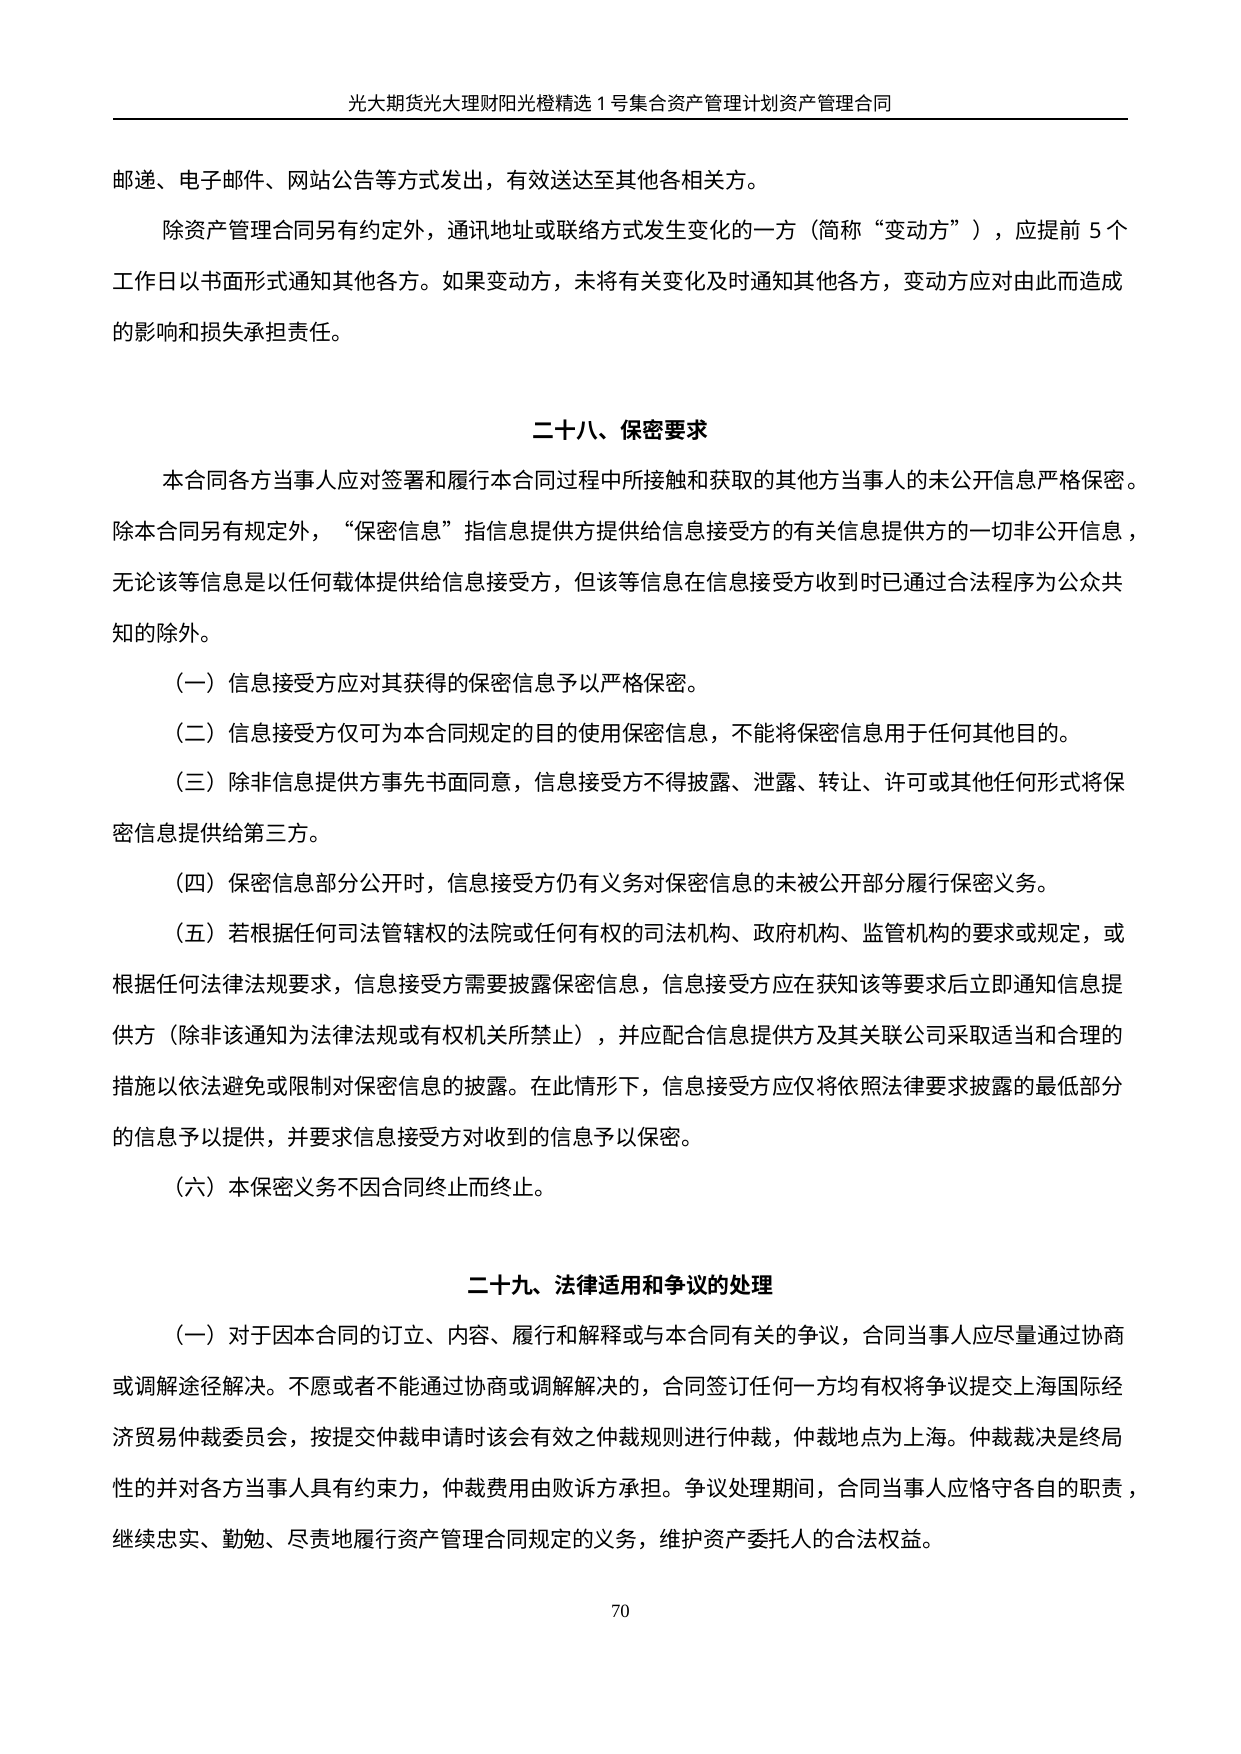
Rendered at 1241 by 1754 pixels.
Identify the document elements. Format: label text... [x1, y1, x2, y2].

text （三）除非信息提供方事先书面同意，信息接受方不得披露、泄露、转让、许可或其他任何形式将保密信息提供给第三方。 [112, 764, 1128, 849]
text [112, 162, 1128, 196]
subtitle 二十九、法律适用和争议的处理 [112, 1267, 1128, 1301]
text （一）对于因本合同的订立、内容、履行和解释或与本合同有关的争议，合同当事人应尽量通过协商或调解途径解决。不愿或者不能通过协商或调解解决的，合同签订任何一方均有权将争议提交上海国际经济贸易仲裁委员会，按提交仲裁申请时该会有效之仲裁规则进行仲裁，仲裁地点为上海。仲裁裁决是终局性的并对各方当事人具有约束力，仲裁费用由败诉方承担。争议处理期间，合同当事人应恪守各自的职责，继续忠实、勤勉、尽责地履行资产管理合同规定的义务，维护资产委托人的合法权益。 [112, 1317, 1128, 1554]
text 本合同各方当事人应对签署和履行本合同过程中所接触和获取的其他方当事人的未公开信息严格保密。除本合同另有规定外，“保密信息”指信息提供方提供给信息接受方的有关信息提供方的一切非公开信息，无论该等信息是以任何载体提供给信息接受方，但该等信息在信息接受方收到时已通过合法程序为公众共知的除外。 [112, 462, 1128, 649]
text （五）若根据任何司法管辖权的法院或任何有权的司法机构、政府机构、监管机构的要求或规定，或根据任何法律法规要求，信息接受方需要披露保密信息，信息接受方应在获知该等要求后立即通知信息提供方（除非该通知为法律法规或有权机关所禁止），并应配合信息提供方及其关联公司采取适当和合理的措施以依法避免或限制对保密信息的披露。在此情形下，信息接受方应仅将依照法律要求披露的最低部分的信息予以提供，并要求信息接受方对收到的信息予以保密。 [112, 915, 1128, 1152]
text （四）保密信息部分公开时，信息接受方仍有义务对保密信息的未被公开部分履行保密义务。 [112, 865, 1128, 899]
text （一）信息接受方应对其获得的保密信息予以严格保密。 [112, 665, 1128, 699]
text （六）本保密义务不因合同终止而终止。 [112, 1168, 1128, 1202]
subtitle 二十八、保密要求 [112, 412, 1128, 446]
text 除资产管理合同另有约定外，通讯地址或联络方式发生变化的一方（简称“变动方”），应提前5个工作日以书面形式通知其他各方。如果变动方，未将有关变化及时通知其他各方，变动方应对由此而造成的影响和损失承担责任。 [112, 212, 1128, 348]
text （二）信息接受方仅可为本合同规定的目的使用保密信息，不能将保密信息用于任何其他目的。 [112, 714, 1128, 748]
